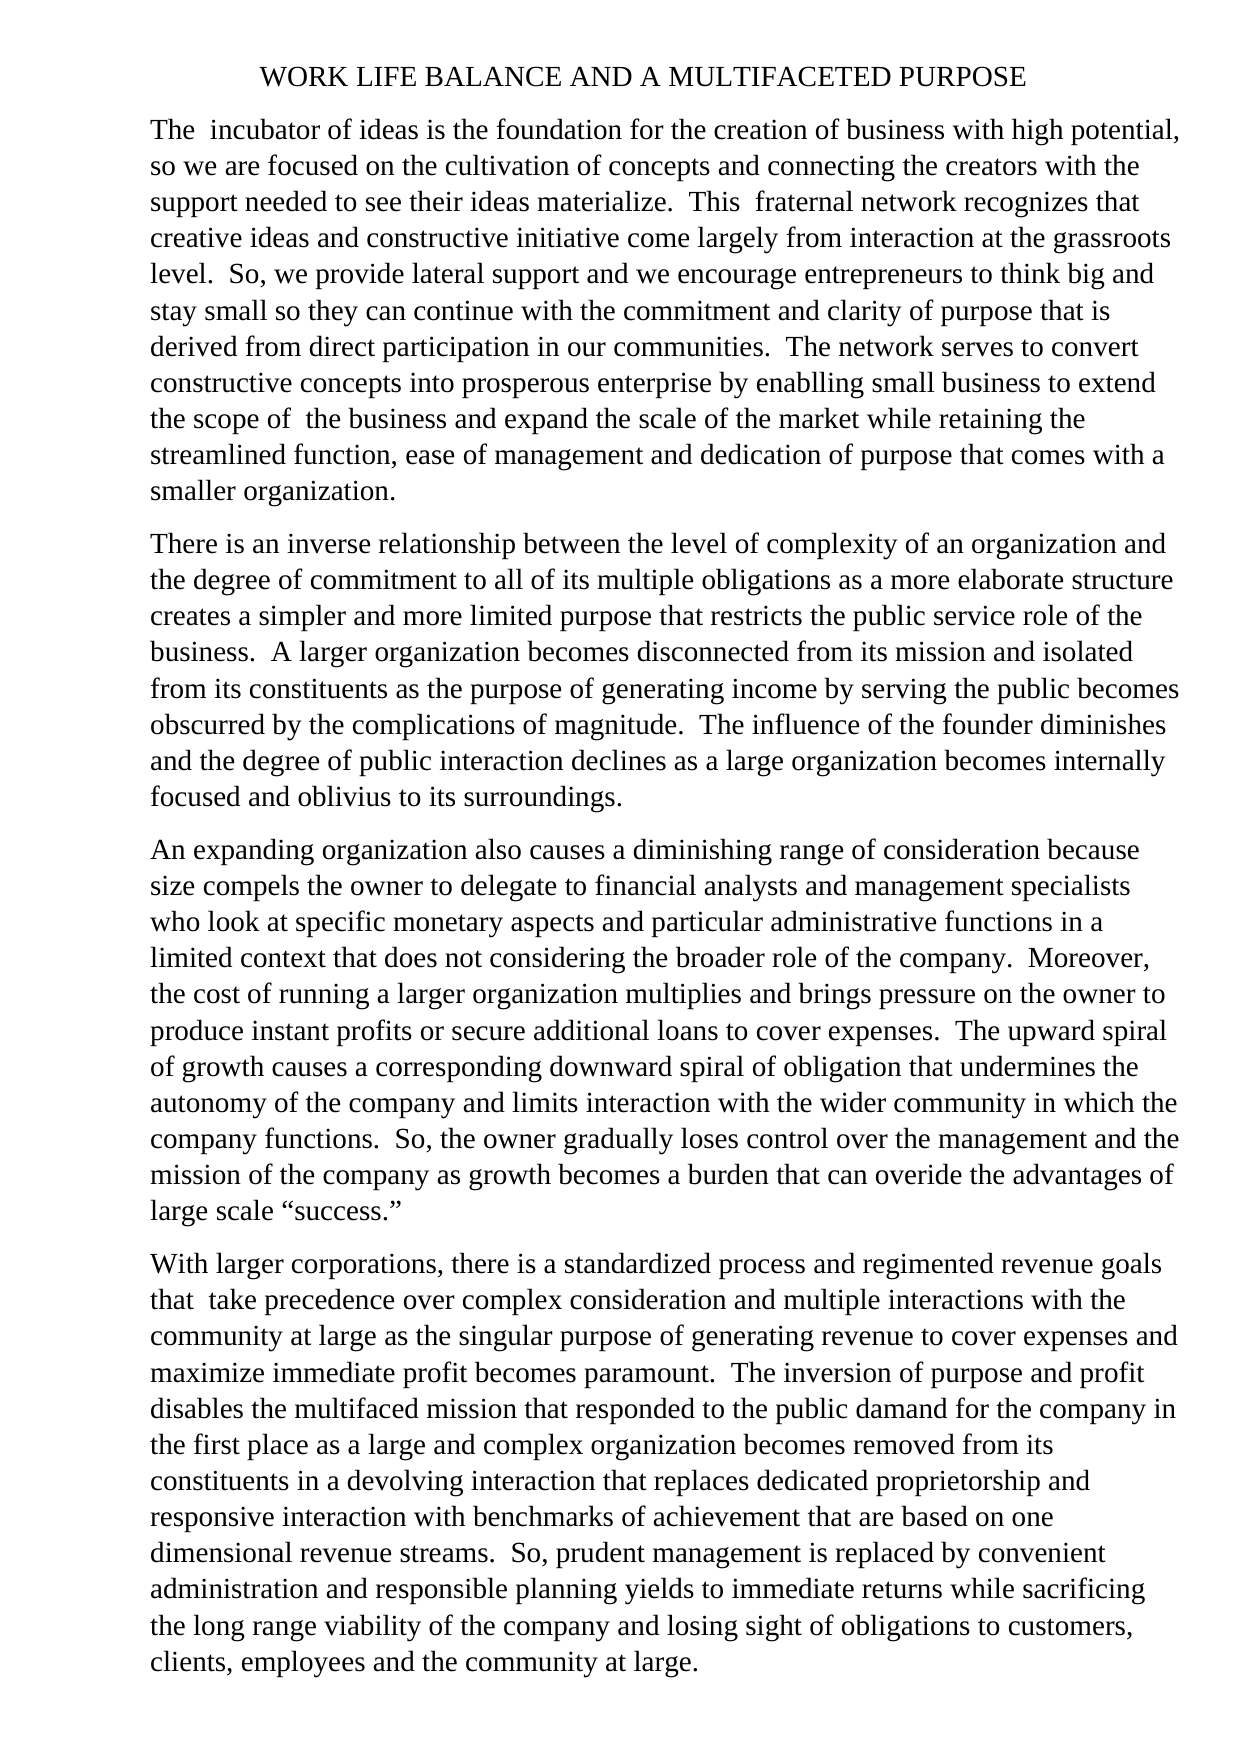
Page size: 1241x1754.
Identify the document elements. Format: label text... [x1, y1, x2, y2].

text There is an inverse relationship between the level of complexity of an organization and the degree of commitment to all of its multiple obligations as a more elaborate structure creates a simpler and more limited purpose that restricts the public service role of the business. A larger organization becomes disconnected from its mission and isolated from its constituents as the purpose of generating income by serving the public becomes obscurred by the complications of magnitude. The influence of the founder diminishes and the degree of public interaction declines as a large organization becomes internally focused and oblivius to its surroundings. [150, 526, 1181, 813]
text The incubator of ideas is the foundation for the creation of business with high potential, so we are focused on the cultivation of concepts and connecting the creators with the support needed to see their ideas materialize. This fraternal network recognizes that creative ideas and constructive initiative come largely from interaction at the grassroots level. So, we provide lateral support and we encourage entrepreneurs to think big and stay small so they can continue with the commitment and clarity of purpose that is derived from direct participation in our communities. The network serves to convert constructive concepts into prosperous enterprise by enablling small business to extend the scope of the business and expand the scale of the market while retaining the streamlined function, ease of management and dedication of purpose that comes with a smaller organization. [150, 112, 1181, 507]
text An expanding organization also causes a diminishing range of consideration because size compels the owner to delegate to financial analysts and management specialists who look at specific monetary aspects and particular administrative functions in a limited context that does not considering the broader role of the company. Moreover, the cost of running a larger organization multiplies and brings pressure on the owner to produce instant profits or secure additional loans to cover expenses. The upward spiral of growth causes a corresponding downward spiral of obligation that undermines the autonomy of the company and limits interaction with the wider community in which the company functions. So, the owner gradually loses control over the management and the mission of the company as growth becomes a burden that can overide the advantages of large scale “success.” [150, 832, 1181, 1227]
text With larger corporations, there is a standardized process and regimented revenue goals that take precedence over complex consideration and multiple interactions with the community at large as the singular purpose of generating revenue to cover expenses and maximize immediate profit becomes paramount. The inversion of purpose and profit disables the multifaced mission that responded to the public damand for the company in the first place as a large and complex organization becomes removed from its constituents in a devolving interaction that replaces dedicated proprietorship and responsive interaction with benchmarks of achievement that are based on one dimensional revenue streams. So, prudent management is replaced by convenient administration and responsible planning yields to immediate returns while sacrificing the long range viability of the company and losing sight of obligations to customers, clients, employees and the community at large. [150, 1246, 1181, 1677]
text WORK LIFE BALANCE AND A MULTIFACETED PURPOSE [150, 59, 1181, 93]
